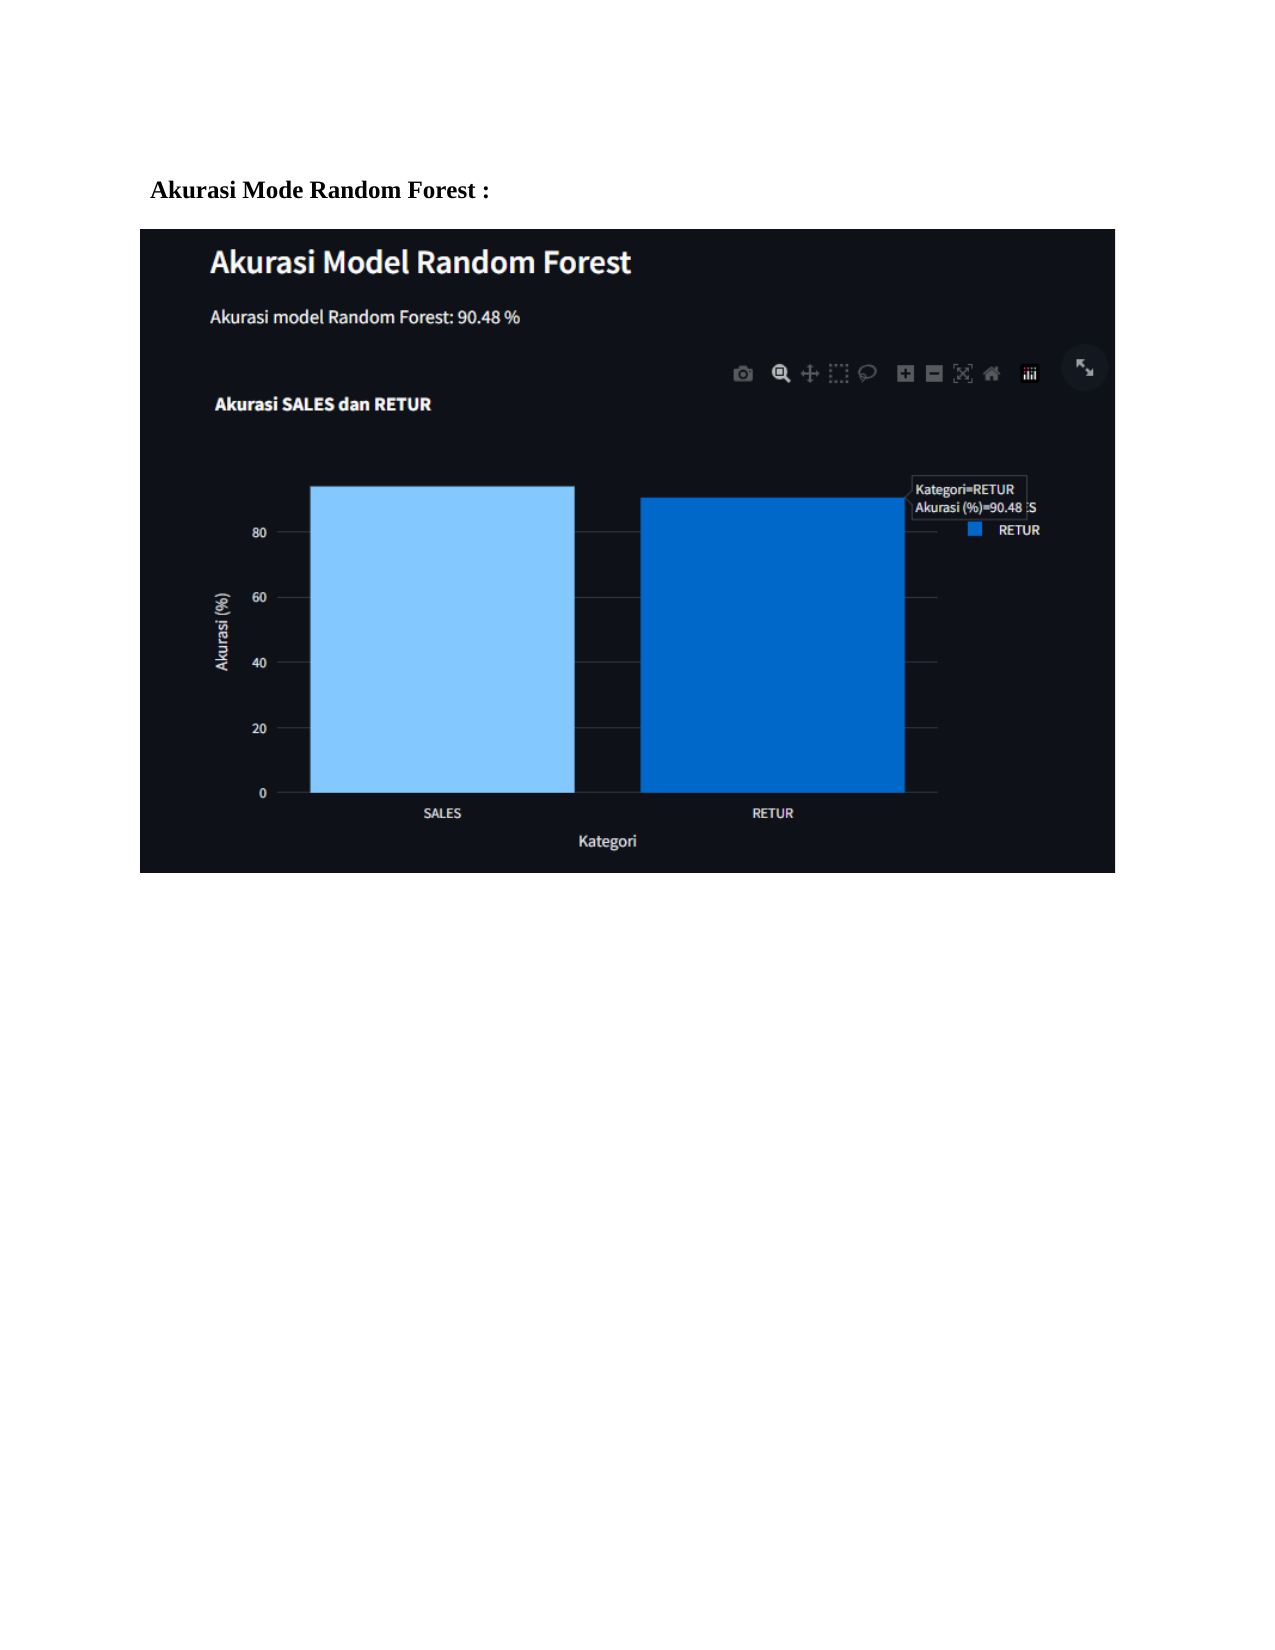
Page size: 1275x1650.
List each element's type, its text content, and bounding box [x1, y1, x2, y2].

subtitle Akurasi Mode Random Forest : [150, 175, 1125, 204]
picture [140, 229, 1116, 873]
